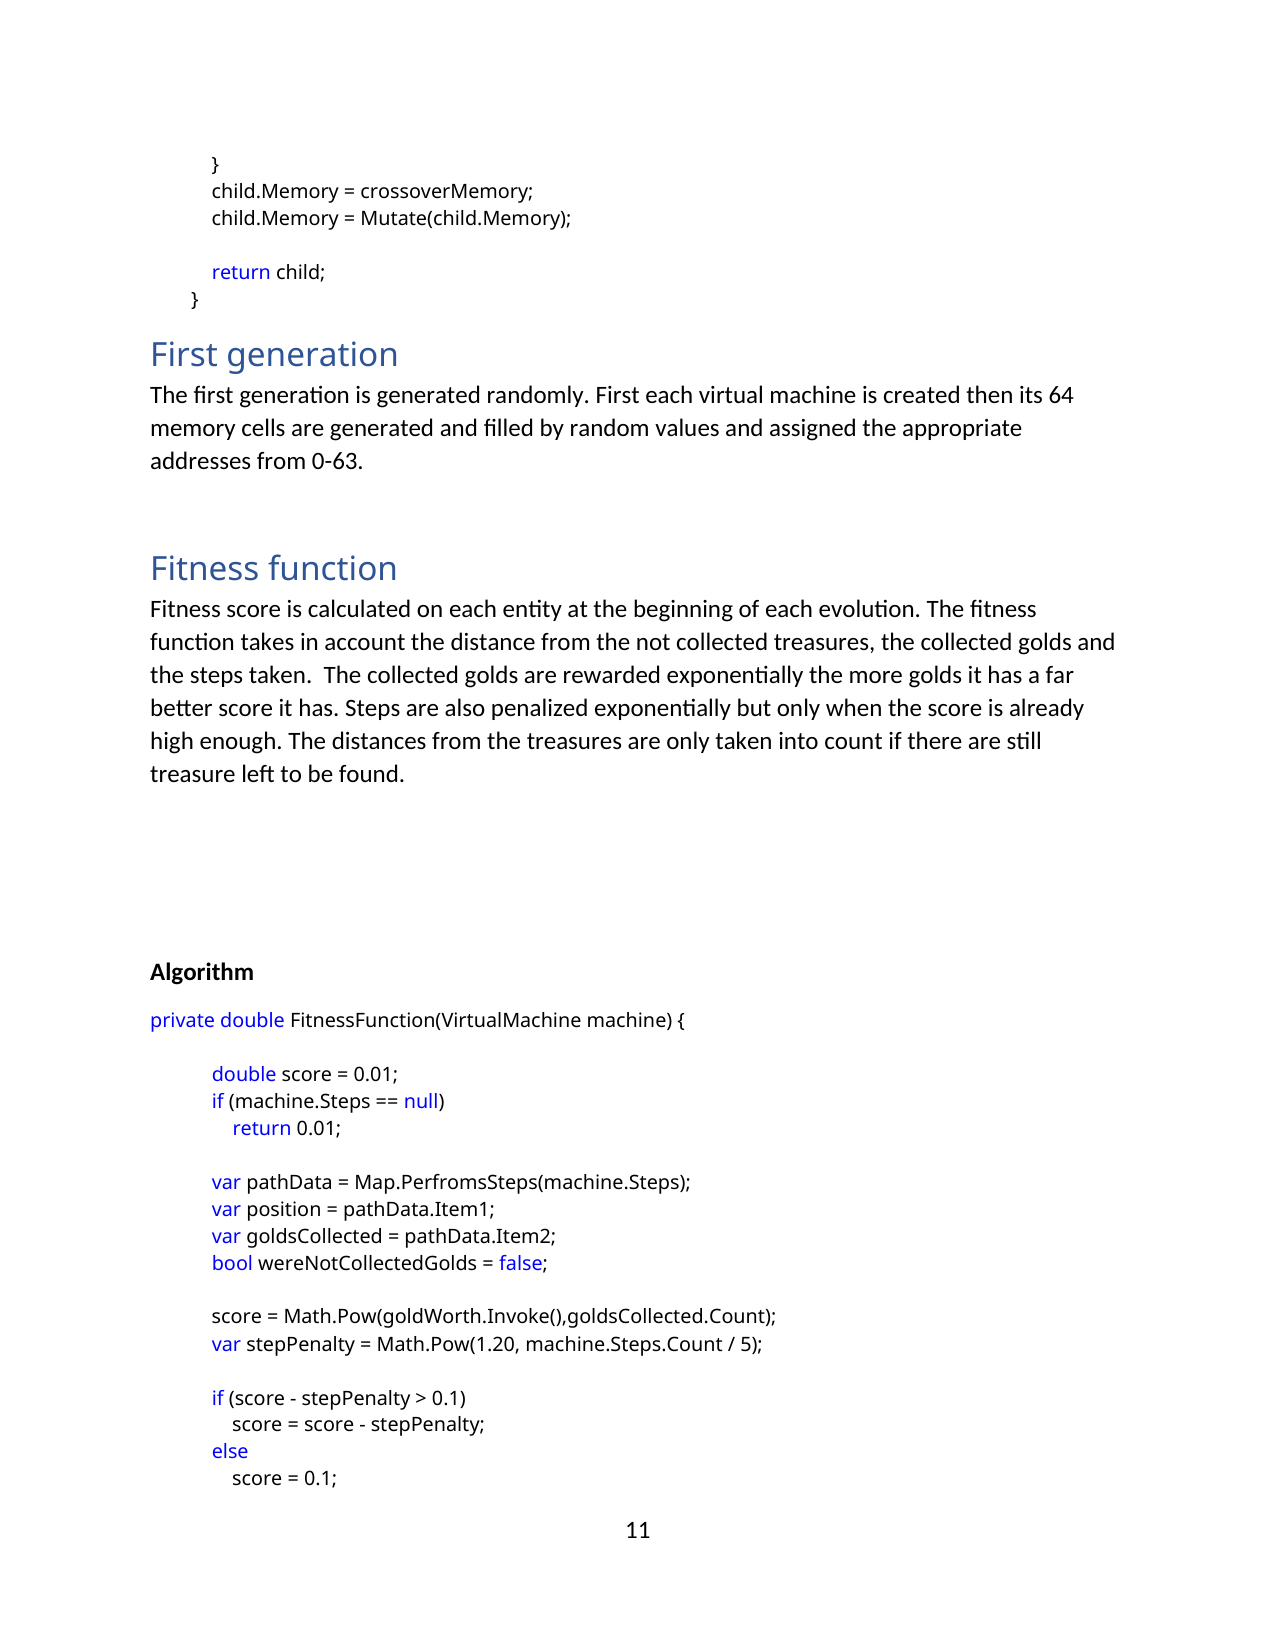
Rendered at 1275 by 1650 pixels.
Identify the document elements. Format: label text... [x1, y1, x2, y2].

text score = 0.1; [150, 1465, 1125, 1492]
text } [150, 285, 1125, 312]
text child.Memory = crossoverMemory; [150, 177, 1125, 204]
subtitle Fitness function [150, 544, 1125, 590]
text else [150, 1438, 1125, 1465]
text child.Memory = Mutate(child.Memory); [150, 204, 1125, 231]
text score = score - stepPenalty; [150, 1411, 1125, 1438]
text score = Math.Pow(goldWorth.Invoke(),goldsCollected.Count); [150, 1303, 1125, 1330]
text var position = pathData.Item1; [150, 1195, 1125, 1222]
text var pathData = Map.PerfromsSteps(machine.Steps); [150, 1168, 1125, 1195]
text The first generation is generated randomly. First each virtual machine is created then its 64 memory cells are generated and filled by random values and assigned the appropriate addresses from 0-63. [150, 379, 1125, 476]
text if (machine.Steps == null) [150, 1087, 1125, 1114]
text return 0.01; [150, 1114, 1125, 1141]
text double score = 0.01; [150, 1060, 1125, 1087]
text var stepPenalty = Math.Pow(1.20, machine.Steps.Count / 5); [150, 1330, 1125, 1357]
text Fitness score is calculated on each entity at the beginning of each evolution. The fitness function takes in account the distance from the not collected treasures, the collected golds and the steps taken. The collected golds are rewarded exponentially the more golds it has a far better score it has. Steps are also penalized exponentially but only when the score is already high enough. The distances from the treasures are only taken into count if there are still treasure left to be found. [150, 593, 1125, 789]
text if (score - stepPenalty > 0.1) [150, 1384, 1125, 1411]
subtitle First generation [150, 331, 1125, 376]
text var goldsCollected = pathData.Item2; [150, 1222, 1125, 1249]
text bool wereNotCollectedGolds = false; [150, 1249, 1125, 1276]
text Algorithm [150, 956, 1125, 987]
text } [150, 150, 1125, 177]
text return child; [150, 258, 1125, 285]
text private double FitnessFunction(VirtualMachine machine) { [150, 1006, 1125, 1033]
